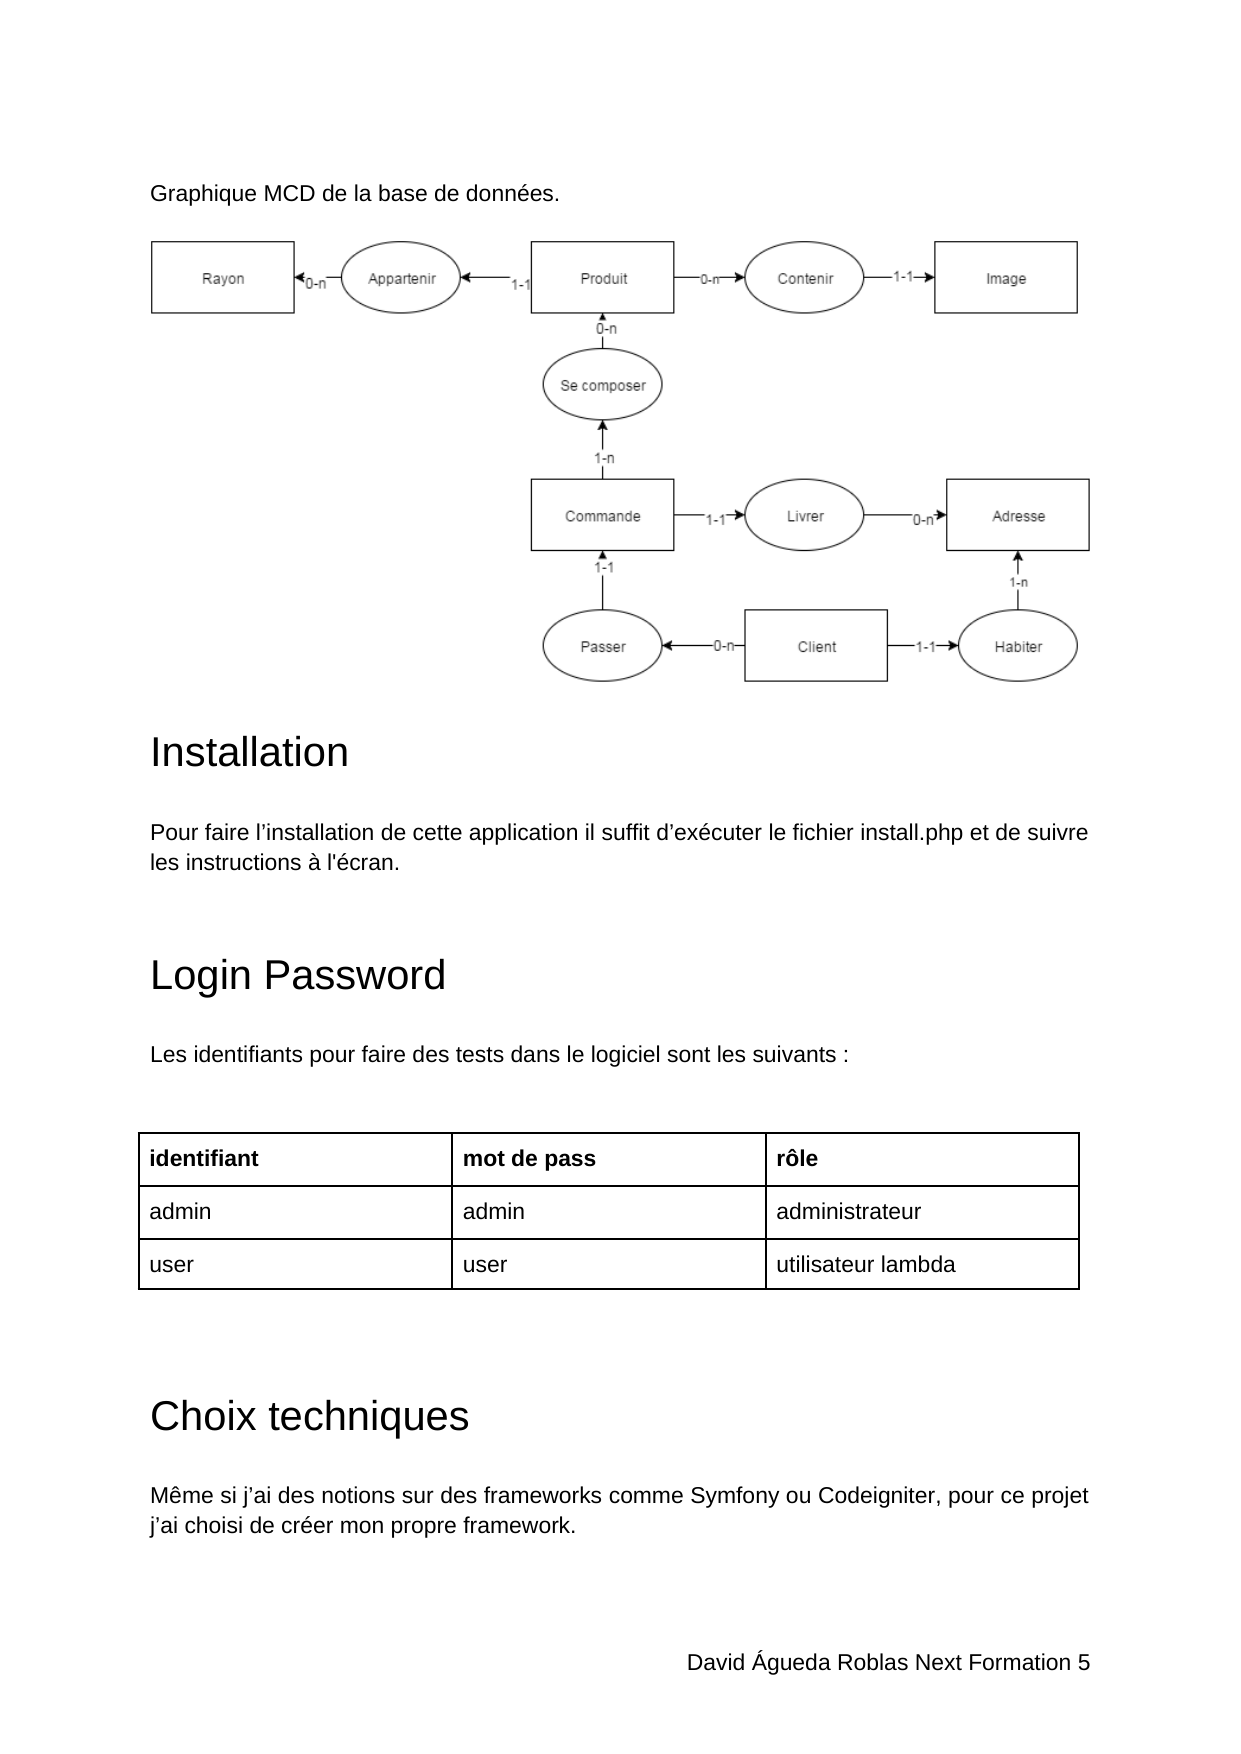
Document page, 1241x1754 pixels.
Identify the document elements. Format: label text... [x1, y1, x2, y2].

table_header mot de pass [453, 1134, 765, 1185]
table_cell user [453, 1240, 765, 1287]
text Graphique MCD de la base de données. [150, 180, 1090, 207]
text Pour faire l’installation de cette application il suffit d’exécuter le fichier install.php et de suivre les instructions à l'écran. [150, 818, 1090, 875]
subtitle Installation [150, 728, 1090, 776]
text Même si j’ai des notions sur des frameworks comme Symfony ou Codeigniter, pour ce projet j’ai choisi de créer mon propre framework. [150, 1482, 1090, 1539]
table_header identifiant [140, 1134, 451, 1185]
table_cell admin [140, 1187, 451, 1238]
picture [150, 240, 1091, 683]
table_cell user [140, 1240, 451, 1287]
table_cell administrateur [767, 1187, 1078, 1238]
table_header rôle [767, 1134, 1078, 1185]
text Les identifiants pour faire des tests dans le logiciel sont les suivants : [150, 1041, 1090, 1068]
table_cell admin [453, 1187, 765, 1238]
subtitle Choix techniques [150, 1392, 1090, 1439]
table_cell utilisateur lambda [767, 1240, 1078, 1287]
subtitle Login Password [150, 951, 1090, 999]
